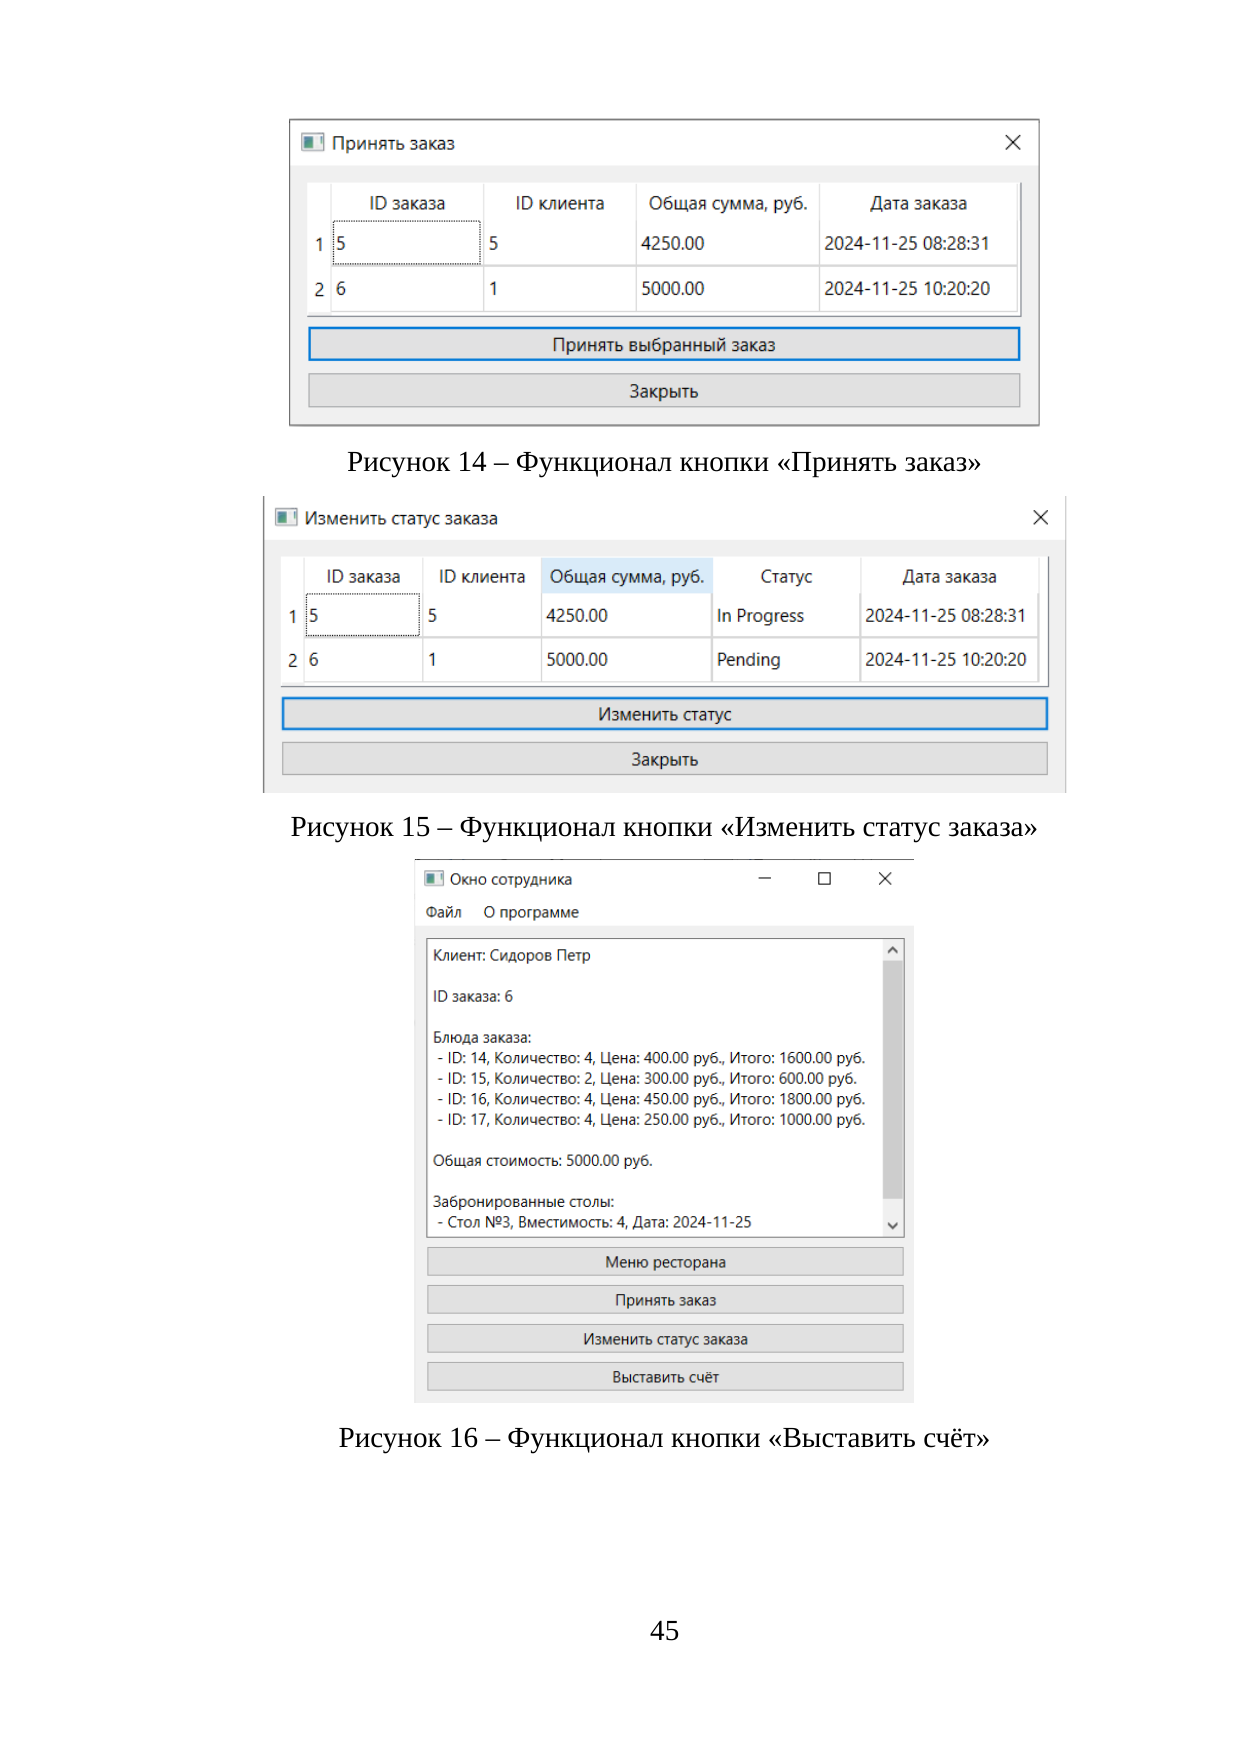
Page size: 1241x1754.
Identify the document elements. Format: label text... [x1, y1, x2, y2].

picture [414, 859, 914, 1403]
text Рисунок 14 – Функционал кнопки «Принять заказ» [177, 444, 1152, 477]
picture [262, 496, 1067, 793]
picture [289, 118, 1040, 427]
text Рисунок 15 – Функционал кнопки «Изменить статус заказа» [177, 809, 1152, 843]
text Рисунок 16 – Функционал кнопки «Выставить счёт» [177, 1420, 1152, 1453]
